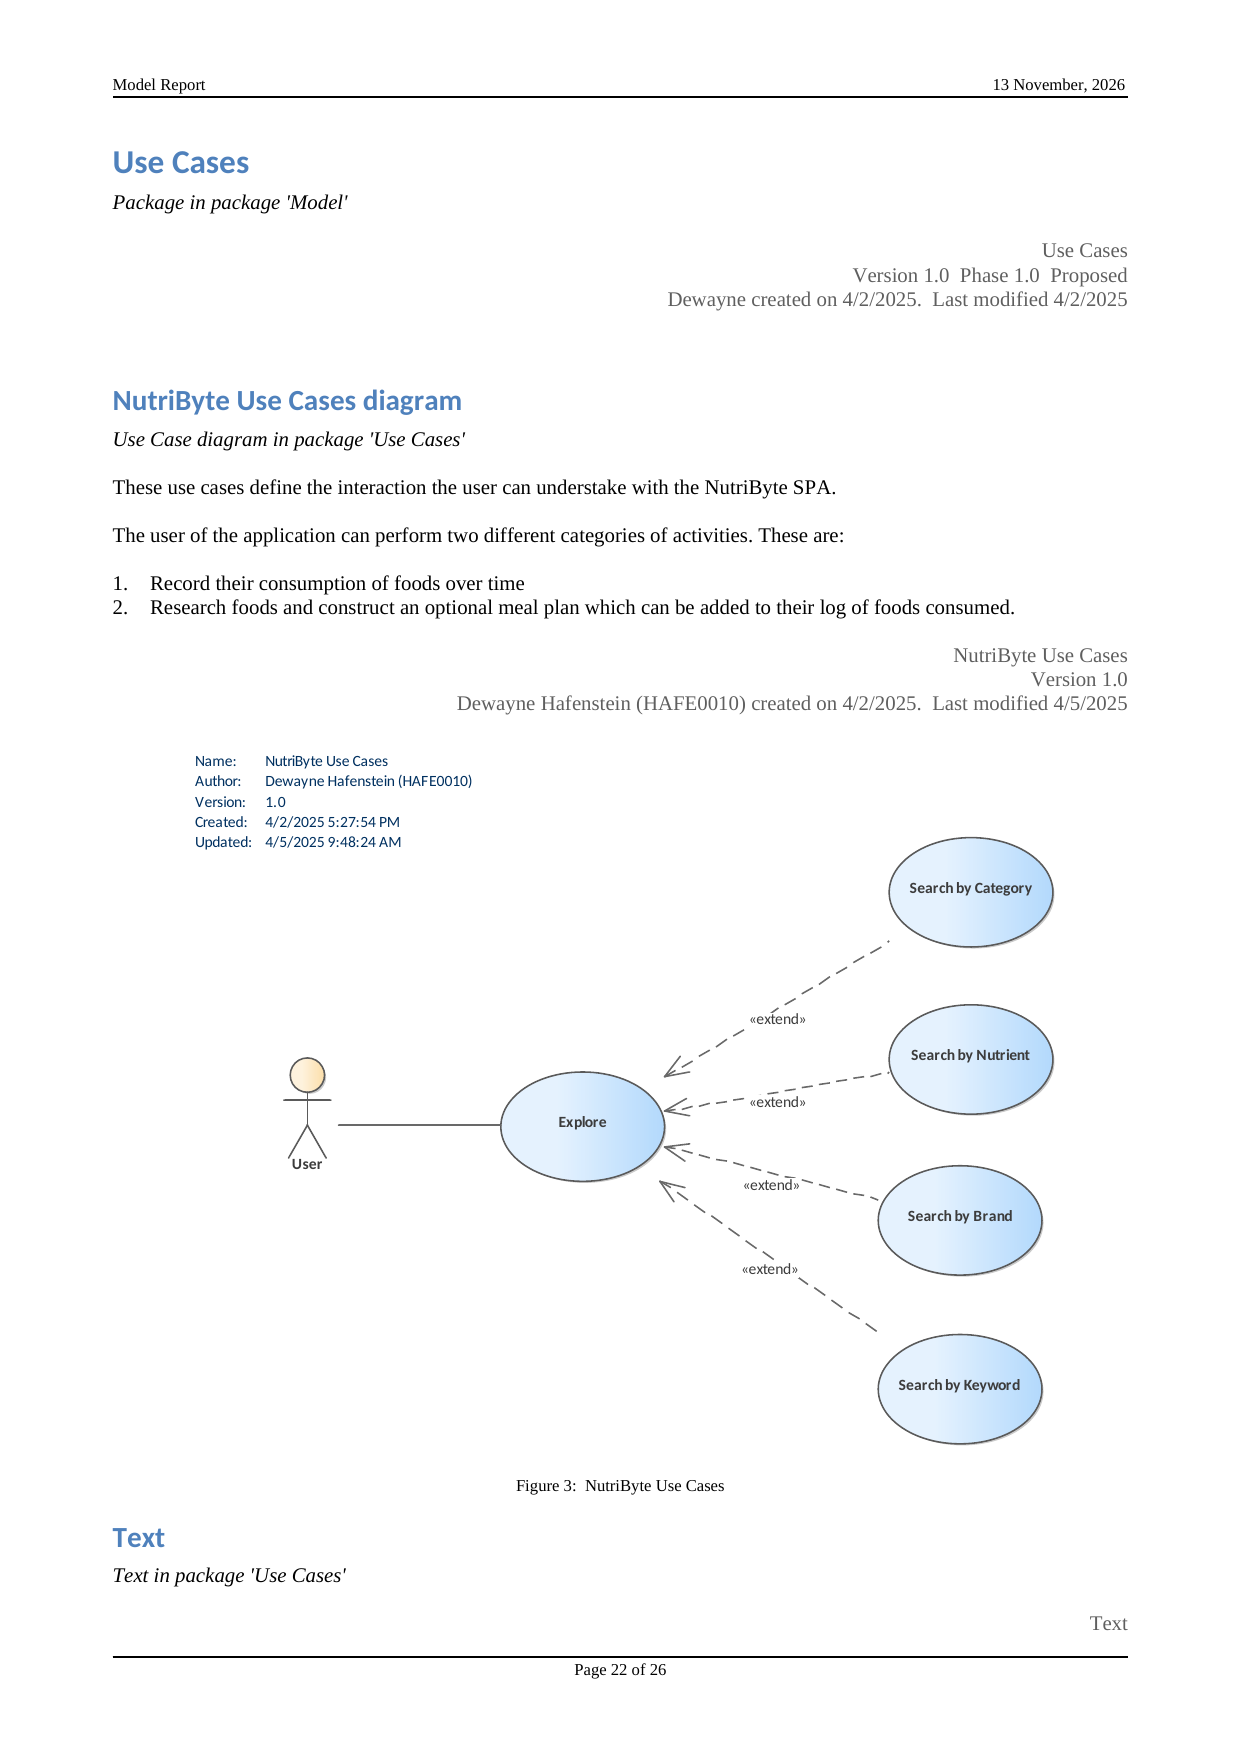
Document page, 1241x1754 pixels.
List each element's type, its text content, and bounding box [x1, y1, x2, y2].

text Text [112, 1611, 1128, 1635]
text NutriByte Use Cases [112, 643, 1128, 667]
text NutriByte Use Cases [112, 1476, 1128, 1495]
text Package in package 'Model' [112, 190, 1128, 214]
text Version 1.0 Phase 1.0 Proposed [112, 262, 1128, 287]
subtitle NutriByte Use Cases diagram [112, 382, 1128, 418]
text Use Case diagram in package 'Use Cases' [112, 426, 1128, 451]
text Dewayne created on 4/2/2025. Last modified 4/2/2025 [112, 287, 1128, 311]
list Research foods and construct an optional meal plan which can be added to their log of foods consumed. [112, 595, 1128, 619]
text These use cases define the interaction the user can understake with the NutriByte SPA. [112, 474, 1128, 499]
text Dewayne Hafenstein (HAFE0010) created on 4/2/2025. Last modified 4/5/2025 [112, 691, 1128, 715]
text The user of the application can perform two different categories of activities. These are: [112, 523, 1128, 547]
text Version 1.0 [112, 667, 1128, 691]
subtitle Text [112, 1519, 1128, 1554]
list Record their consumption of foods over time [112, 571, 1128, 595]
subtitle Use Cases [112, 141, 1128, 182]
text Text in package 'Use Cases' [112, 1563, 1128, 1587]
text Use Cases [112, 238, 1128, 262]
